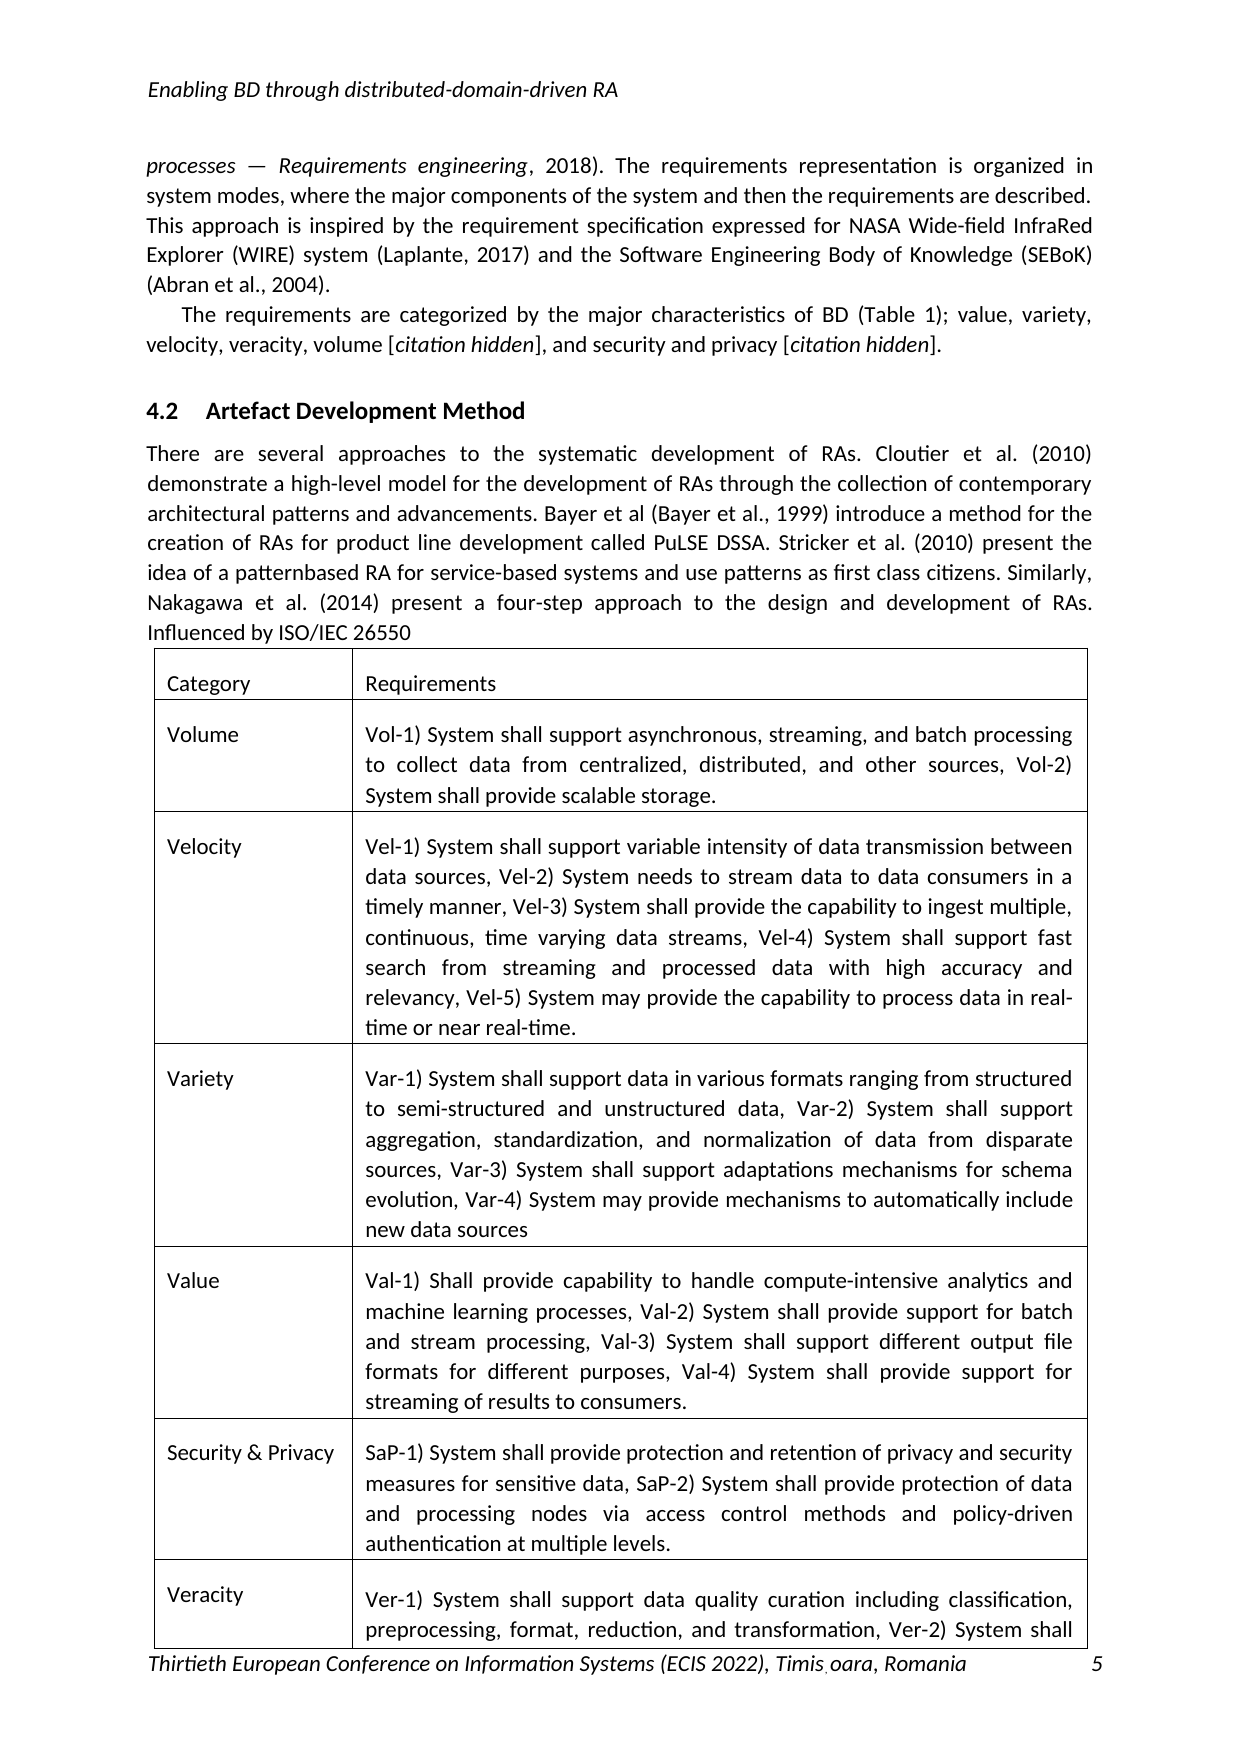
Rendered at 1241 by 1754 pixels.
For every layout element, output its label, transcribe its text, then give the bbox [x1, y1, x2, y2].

table_cell Veracity [155, 1560, 352, 1648]
table_cell Val-1) Shall provide capability to handle compute-intensive analytics and machine learning processes, Val-2) System shall provide support for batch and stream processing, Val-3) System shall support different output file formats for different purposes, Val-4) System shall provide support for streaming of results to consumers. [353, 1247, 1087, 1417]
table_cell SaP-1) System shall provide protection and retention of privacy and security measures for sensitive data, SaP-2) System shall provide protection of data and processing nodes via access control methods and policy-driven authentication at multiple levels. [353, 1419, 1087, 1559]
table_cell Velocity [155, 812, 352, 1043]
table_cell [353, 1560, 1087, 1648]
table_cell Value [155, 1247, 352, 1417]
table_cell Vel-1) System shall support variable intensity of data transmission between data sources, Vel-2) System needs to stream data to data consumers in a timely manner, Vel-3) System shall provide the capability to ingest multiple, continuous, time varying data streams, Vel-4) System shall support fast search from streaming and processed data with high accuracy and relevancy, Vel-5) System may provide the capability to process data in real-time or near real-time. [353, 812, 1087, 1043]
table_cell Var-1) System shall support data in various formats ranging from structured to semi-structured and unstructured data, Var-2) System shall support aggregation, standardization, and normalization of data from disparate sources, Var-3) System shall support adaptations mechanisms for schema evolution, Var-4) System may provide mechanisms to automatically include new data sources [353, 1044, 1087, 1246]
table_header Category [155, 649, 352, 699]
table_cell Security & Privacy [155, 1419, 352, 1559]
table_cell Volume [155, 700, 352, 811]
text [146, 151, 1094, 298]
text The requirements are categorized by the major characteristics of BD (Table 1); value, variety, velocity, veracity, volume [citation hidden], and security and privacy [citation hidden]. [146, 300, 1094, 358]
subtitle Artefact Development Method [146, 395, 1093, 426]
table_header Requirements [353, 649, 1087, 699]
table_cell Vol-1) System shall support asynchronous, streaming, and batch processing to collect data from centralized, distributed, and other sources, Vol-2) System shall provide scalable storage. [353, 700, 1087, 811]
table_cell Variety [155, 1044, 352, 1246]
text There are several approaches to the systematic development of RAs. Cloutier et al. (2010) demonstrate a high-level model for the development of RAs through the collection of contemporary architectural patterns and advancements. Bayer et al (Bayer et al., 1999) introduce a method for the creation of RAs for product line development called PuLSE DSSA. Stricker et al. (2010) present the idea of a patternbased RA for service-based systems and use patterns as first class citizens. Similarly, Nakagawa et al. (2014) present a four-step approach to the design and development of RAs. Influenced by ISO/IEC 26550 [146, 439, 1094, 646]
